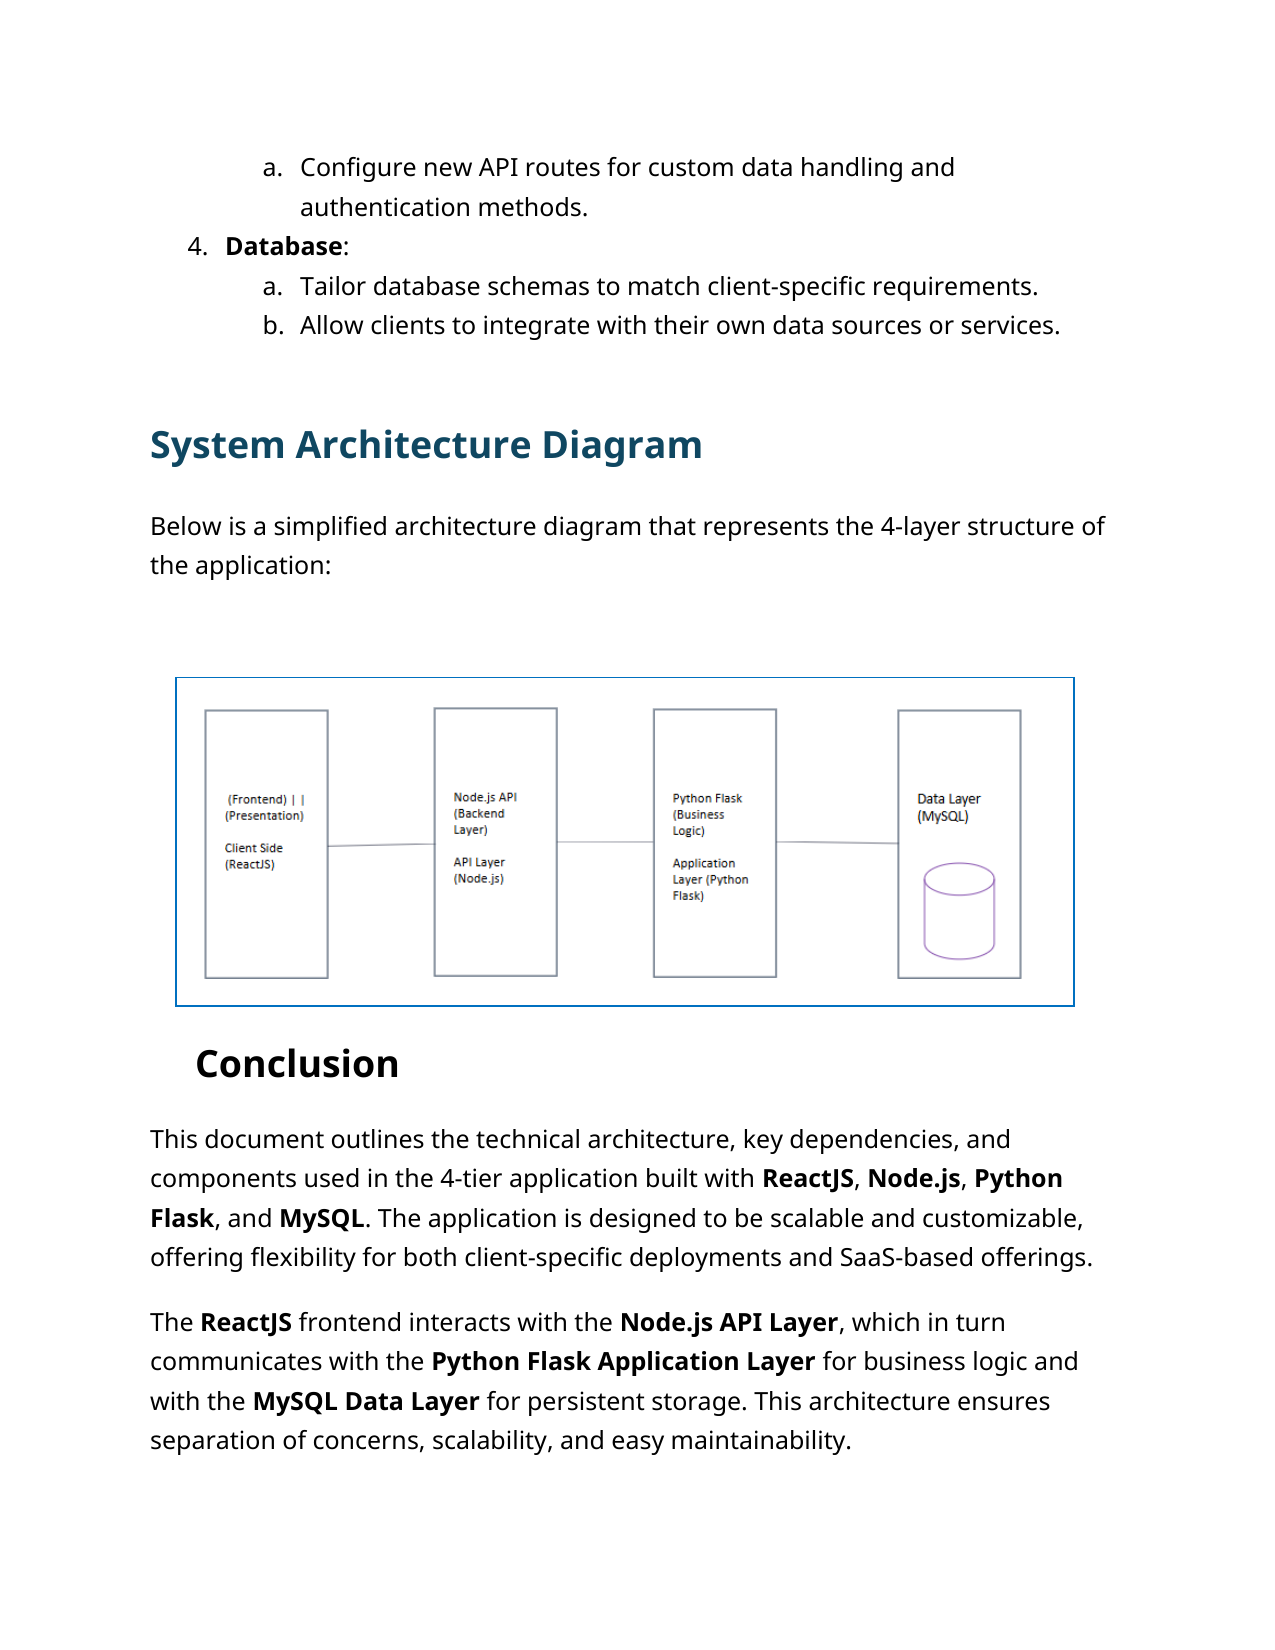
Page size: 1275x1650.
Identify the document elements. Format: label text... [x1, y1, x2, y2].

text Below is a simplified architecture diagram that represents the 4-layer structure of the application: [150, 508, 1125, 582]
subtitle System Architecture Diagram [150, 418, 1125, 469]
text The ReactJS frontend interacts with the Node.js API Layer, which in turn communicates with the Python Flask Application Layer for business logic and with the MySQL Data Layer for persistent storage. This architecture ensures separation of concerns, scalability, and easy maintainability. [150, 1304, 1125, 1457]
list Tailor database schemas to match client-specific requirements. [262, 268, 1125, 302]
text Conclusion [150, 1037, 1125, 1088]
list Allow clients to integrate with their own data sources or services. [262, 308, 1125, 342]
list Database: [187, 229, 1125, 263]
text This document outlines the technical architecture, key dependencies, and components used in the 4-tier application built with ReactJS, Node.js, Python Flask, and MySQL. The application is designed to be scalable and customizable, offering flexibility for both client-specific deployments and SaaS-based offerings. [150, 1121, 1125, 1274]
list Configure new API routes for custom data handling and authentication methods. [262, 150, 1125, 223]
picture [177, 678, 1073, 1005]
